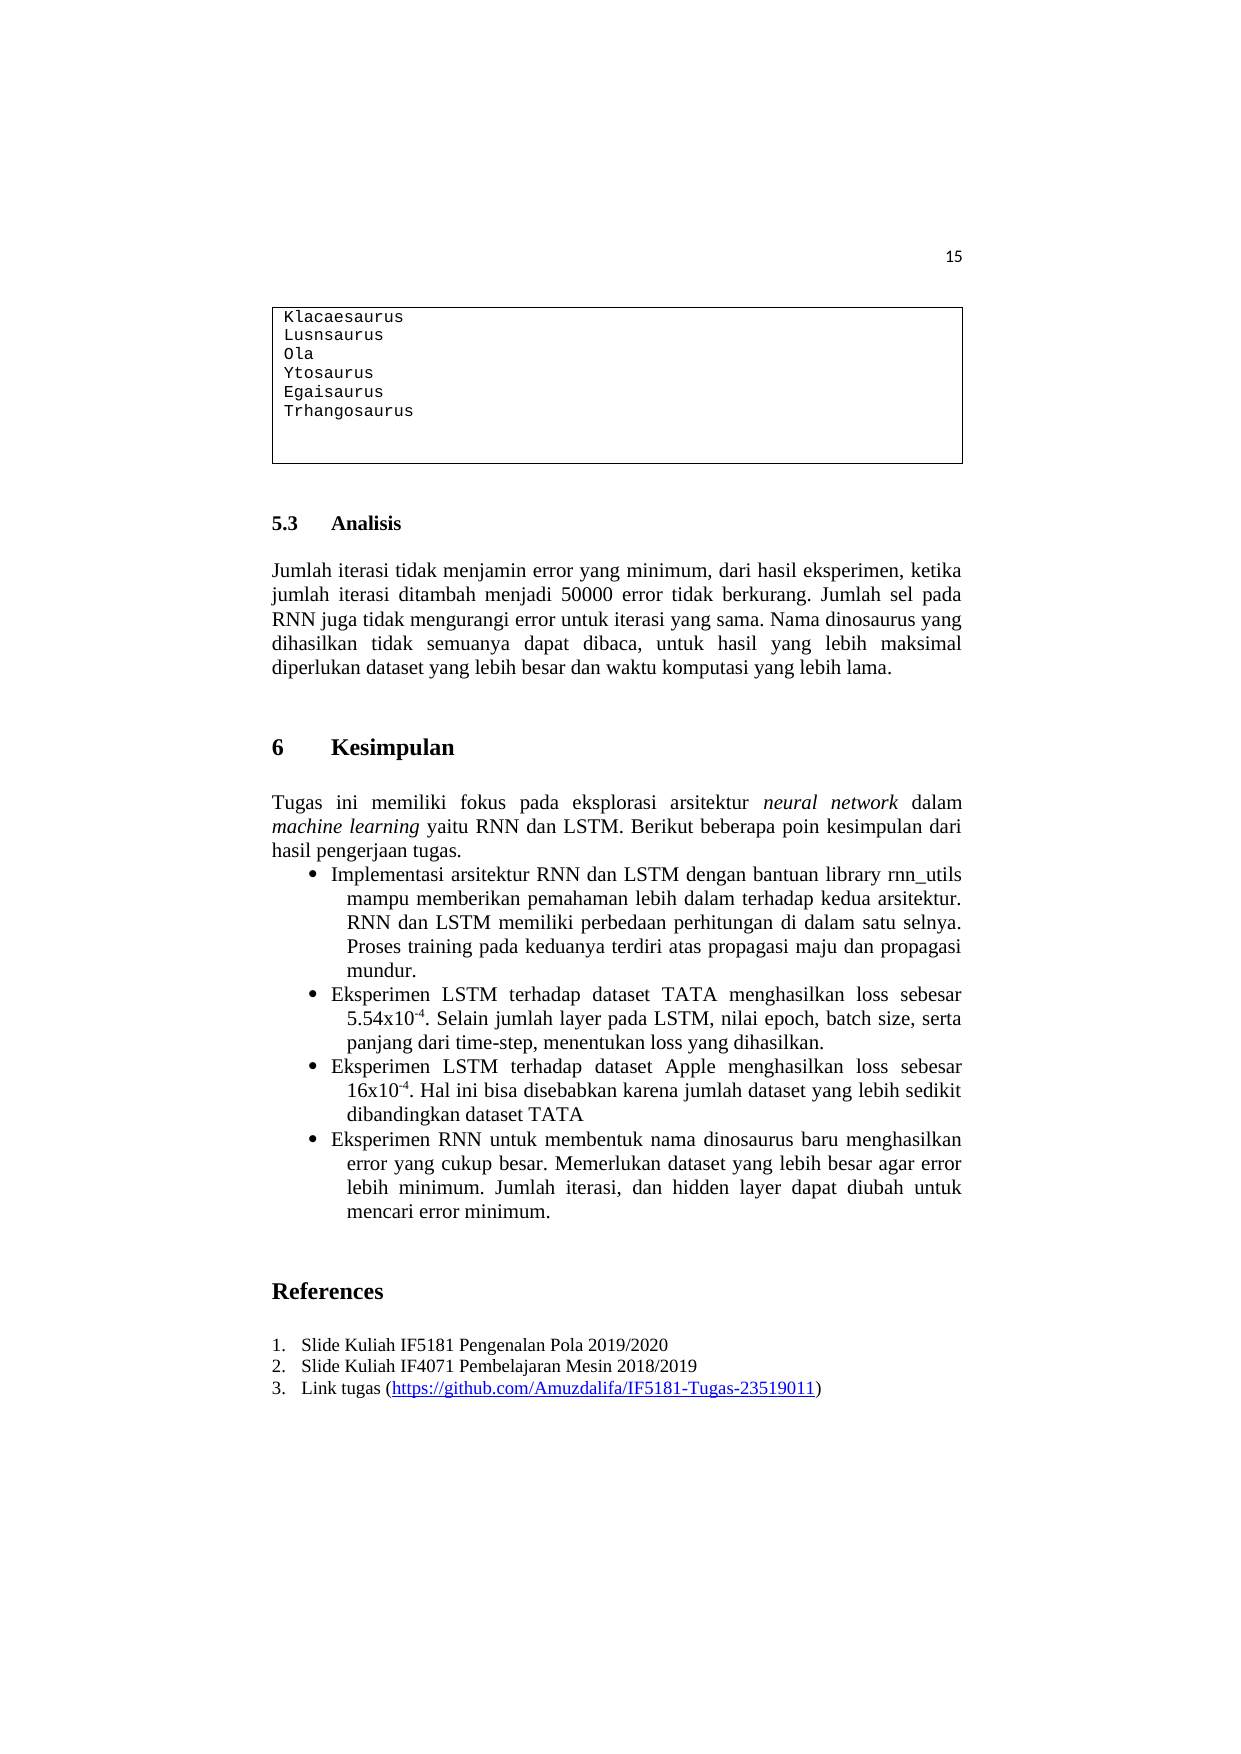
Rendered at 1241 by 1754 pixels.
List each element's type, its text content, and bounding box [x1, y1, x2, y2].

text Jumlah iterasi tidak menjamin error yang minimum, dari hasil eksperimen, ketika jumlah iterasi ditambah menjadi 50000 error tidak berkurang. Jumlah sel pada RNN juga tidak mengurangi error untuk iterasi yang sama. Nama dinosaurus yang dihasilkan tidak semuanya dapat dibaca, untuk hasil yang lebih maksimal diperlukan dataset yang lebih besar dan waktu komputasi yang lebih lama. [272, 558, 963, 679]
list Eksperimen LSTM terhadap dataset TATA menghasilkan loss sebesar 5.54x10-4. Selain jumlah layer pada LSTM, nilai epoch, batch size, serta panjang dari time-step, menentukan loss yang dihasilkan. [309, 982, 963, 1054]
text 5.3 Analisis [272, 511, 963, 535]
text Tugas ini memiliki fokus pada eksplorasi arsitektur neural network dalam machine learning yaitu RNN dan LSTM. Berikut beberapa poin kesimpulan dari hasil pengerjaan tugas. [272, 789, 963, 862]
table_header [273, 308, 962, 463]
list Eksperimen LSTM terhadap dataset Apple menghasilkan loss sebesar 16x10-4. Hal ini bisa disebabkan karena jumlah dataset yang lebih sedikit dibandingkan dataset TATA [309, 1054, 963, 1126]
list Link tugas (https://github.com/Amuzdalifa/IF5181-Tugas-23519011) [272, 1377, 963, 1398]
text 6 Kesimpulan [272, 733, 963, 760]
list Implementasi arsitektur RNN dan LSTM dengan bantuan library rnn_utils mampu memberikan pemahaman lebih dalam terhadap kedua arsitektur. RNN dan LSTM memiliki perbedaan perhitungan di dalam satu selnya. Proses training pada keduanya terdiri atas propagasi maju dan propagasi mundur. [309, 862, 963, 982]
list Eksperimen RNN untuk membentuk nama dinosaurus baru menghasilkan error yang cukup besar. Memerlukan dataset yang lebih besar agar error lebih minimum. Jumlah iterasi, dan hidden layer dapat diubah untuk mencari error minimum. [309, 1126, 963, 1223]
list Slide Kuliah IF5181 Pengenalan Pola 2019/2020 [272, 1334, 963, 1355]
list Slide Kuliah IF4071 Pembelajaran Mesin 2018/2019 [272, 1355, 963, 1377]
text References [272, 1277, 963, 1304]
